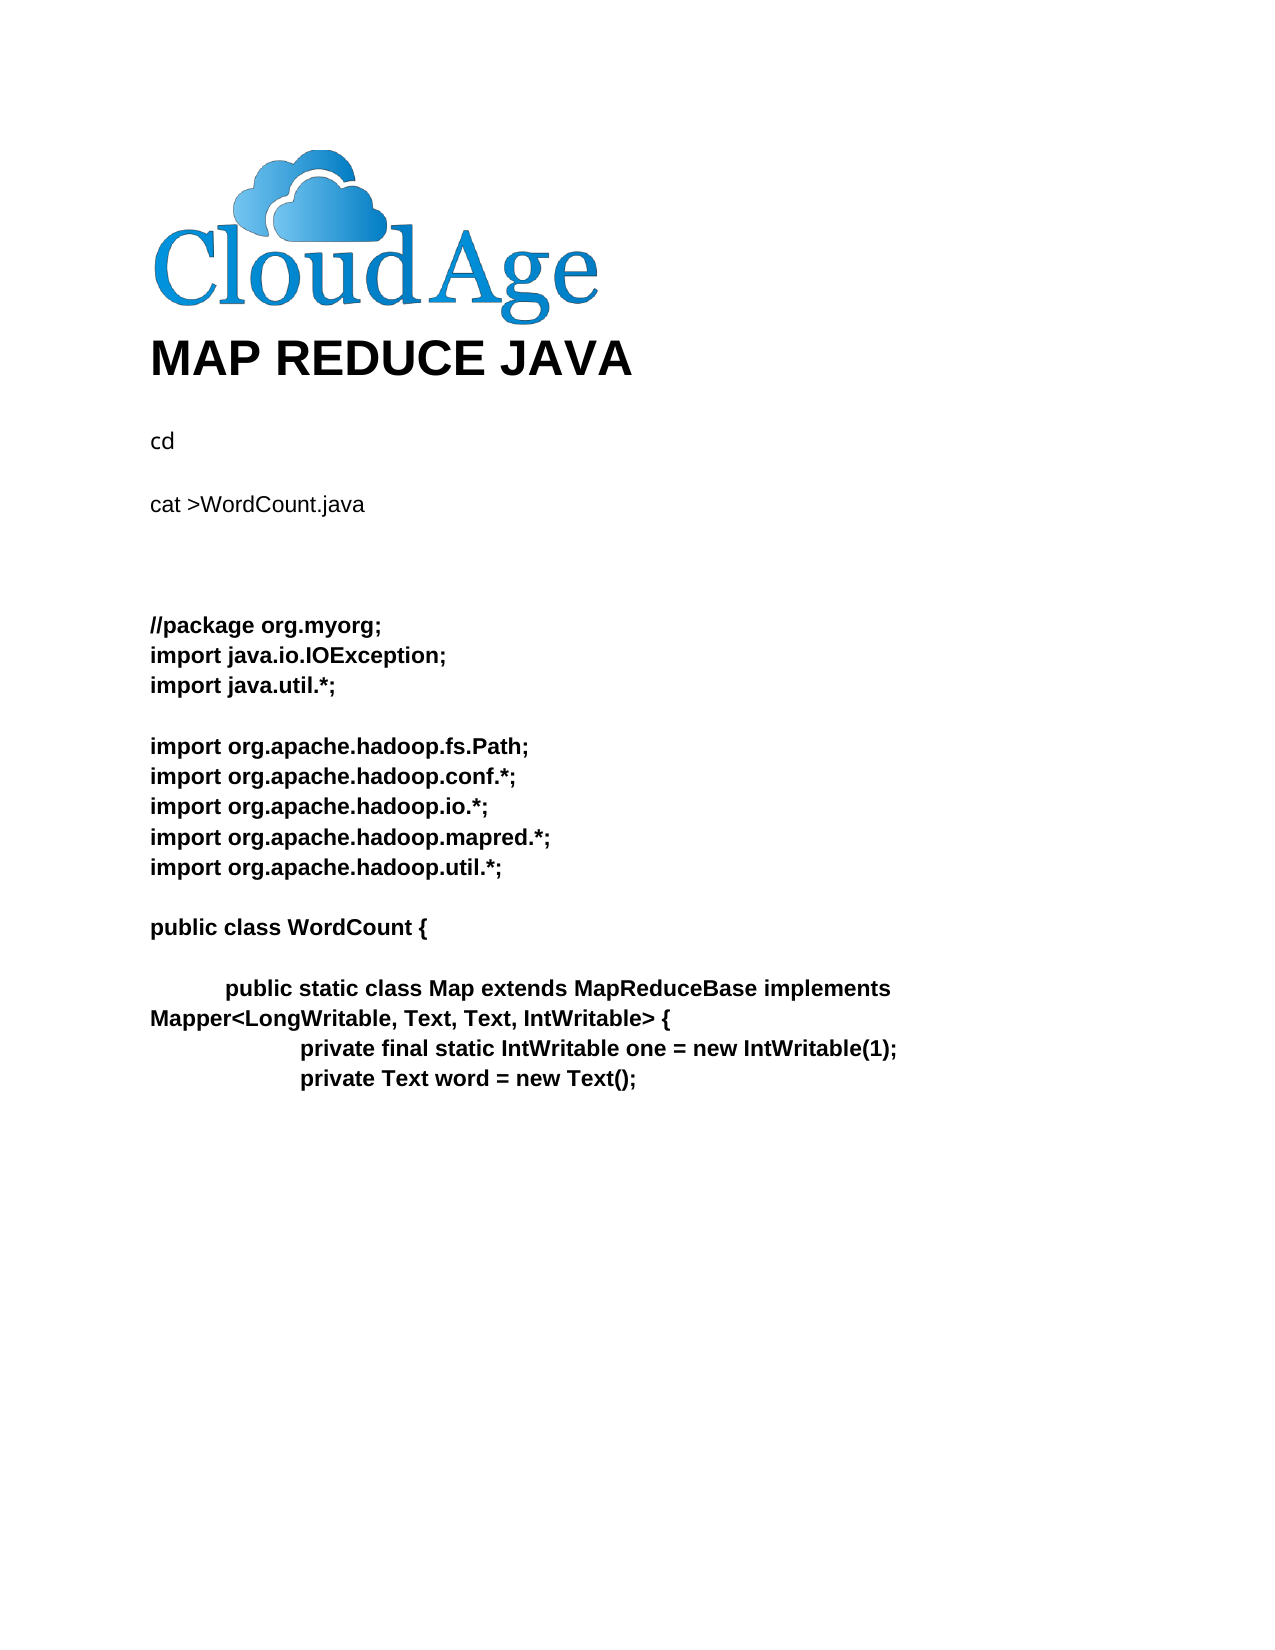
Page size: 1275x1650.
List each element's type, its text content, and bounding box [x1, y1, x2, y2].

text import java.io.IOException; [150, 642, 1125, 669]
picture [150, 150, 598, 325]
text import org.apache.hadoop.mapred.*; [150, 823, 1125, 850]
text //package org.myorg; [150, 612, 1125, 638]
text private Text word = new Text(); [150, 1065, 1125, 1092]
text private final static IntWritable one = new IntWritable(1); [150, 1035, 1125, 1061]
text import org.apache.hadoop.fs.Path; [150, 733, 1125, 759]
text cat >WordCount.java [150, 491, 1125, 518]
text import org.apache.hadoop.io.*; [150, 793, 1125, 820]
text public class WordCount { [150, 914, 1125, 941]
text MAP REDUCE JAVA [150, 329, 1125, 386]
text import java.util.*; [150, 672, 1125, 699]
text public static class Map extends MapReduceBase implements Mapper<LongWritable, Text, Text, IntWritable> { [150, 974, 1125, 1031]
text import org.apache.hadoop.conf.*; [150, 763, 1125, 789]
text cd [150, 425, 1125, 456]
text import org.apache.hadoop.util.*; [150, 854, 1125, 880]
